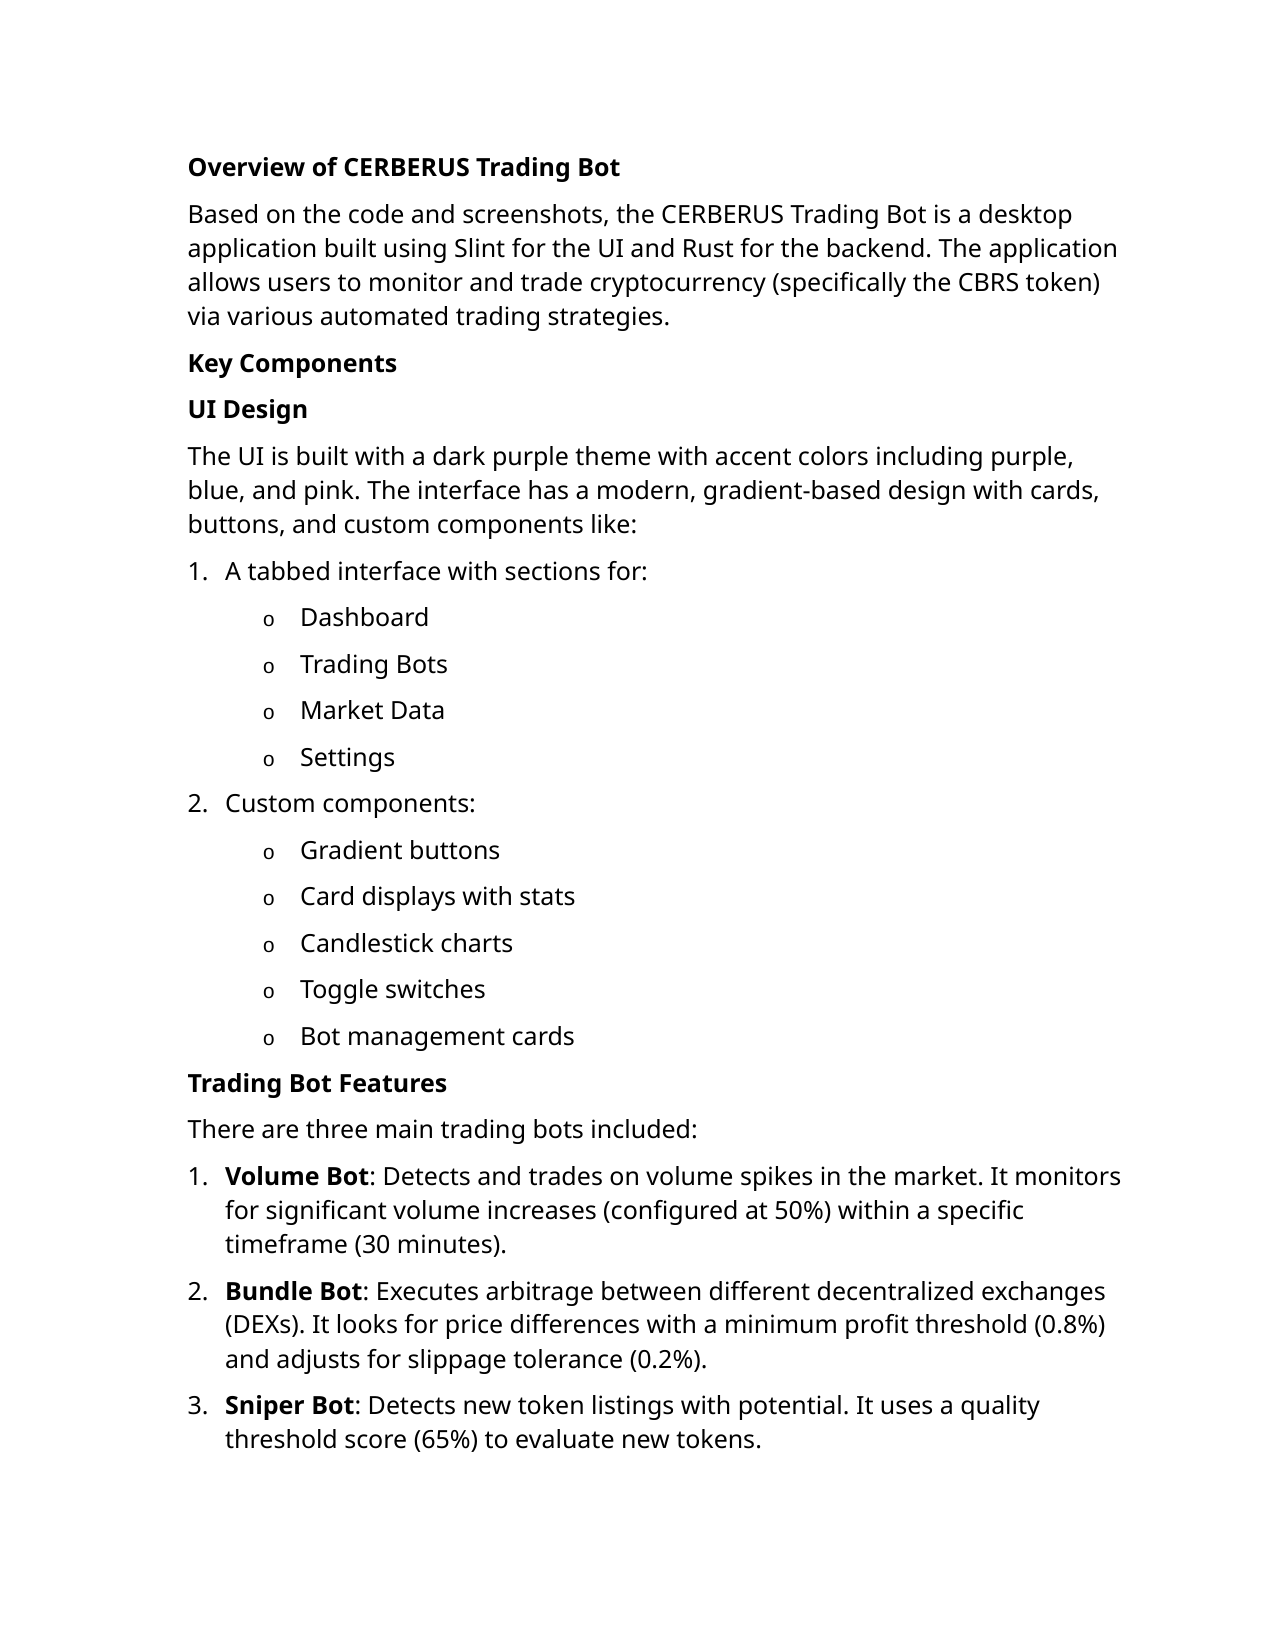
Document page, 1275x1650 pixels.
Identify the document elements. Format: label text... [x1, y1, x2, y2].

list Bundle Bot: Executes arbitrage between different decentralized exchanges (DEXs). It looks for price differences with a minimum profit threshold (0.8%) and adjusts for slippage tolerance (0.2%). [187, 1273, 1125, 1375]
list Card displays with stats [262, 879, 1125, 913]
text Trading Bot Features [187, 1065, 1125, 1099]
text Key Components [187, 345, 1125, 379]
text There are three main trading bots included: [187, 1112, 1125, 1146]
list Trading Bots [262, 646, 1125, 680]
list Settings [262, 739, 1125, 773]
text Based on the code and screenshots, the CERBERUS Trading Bot is a desktop application built using Slint for the UI and Rust for the backend. The application allows users to monitor and trade cryptocurrency (specifically the CBRS token) via various automated trading strategies. [187, 197, 1125, 333]
list Toggle switches [262, 972, 1125, 1006]
list Candlestick charts [262, 926, 1125, 960]
list Market Data [262, 693, 1125, 727]
text The UI is built with a dark purple theme with accent colors including purple, blue, and pink. The interface has a modern, gradient-based design with cards, buttons, and custom components like: [187, 438, 1125, 541]
list Dashboard [262, 600, 1125, 634]
text UI Design [187, 392, 1125, 426]
text Overview of CERBERUS Trading Bot [187, 150, 1125, 184]
list Bot management cards [262, 1019, 1125, 1053]
list Volume Bot: Detects and trades on volume spikes in the market. It monitors for significant volume increases (configured at 50%) within a specific timeframe (30 minutes). [187, 1158, 1125, 1261]
list Gradient buttons [262, 832, 1125, 867]
list Custom components: [187, 786, 1125, 820]
list Sniper Bot: Detects new token listings with potential. It uses a quality threshold score (65%) to evaluate new tokens. [187, 1388, 1125, 1456]
list A tabbed interface with sections for: [187, 553, 1125, 587]
